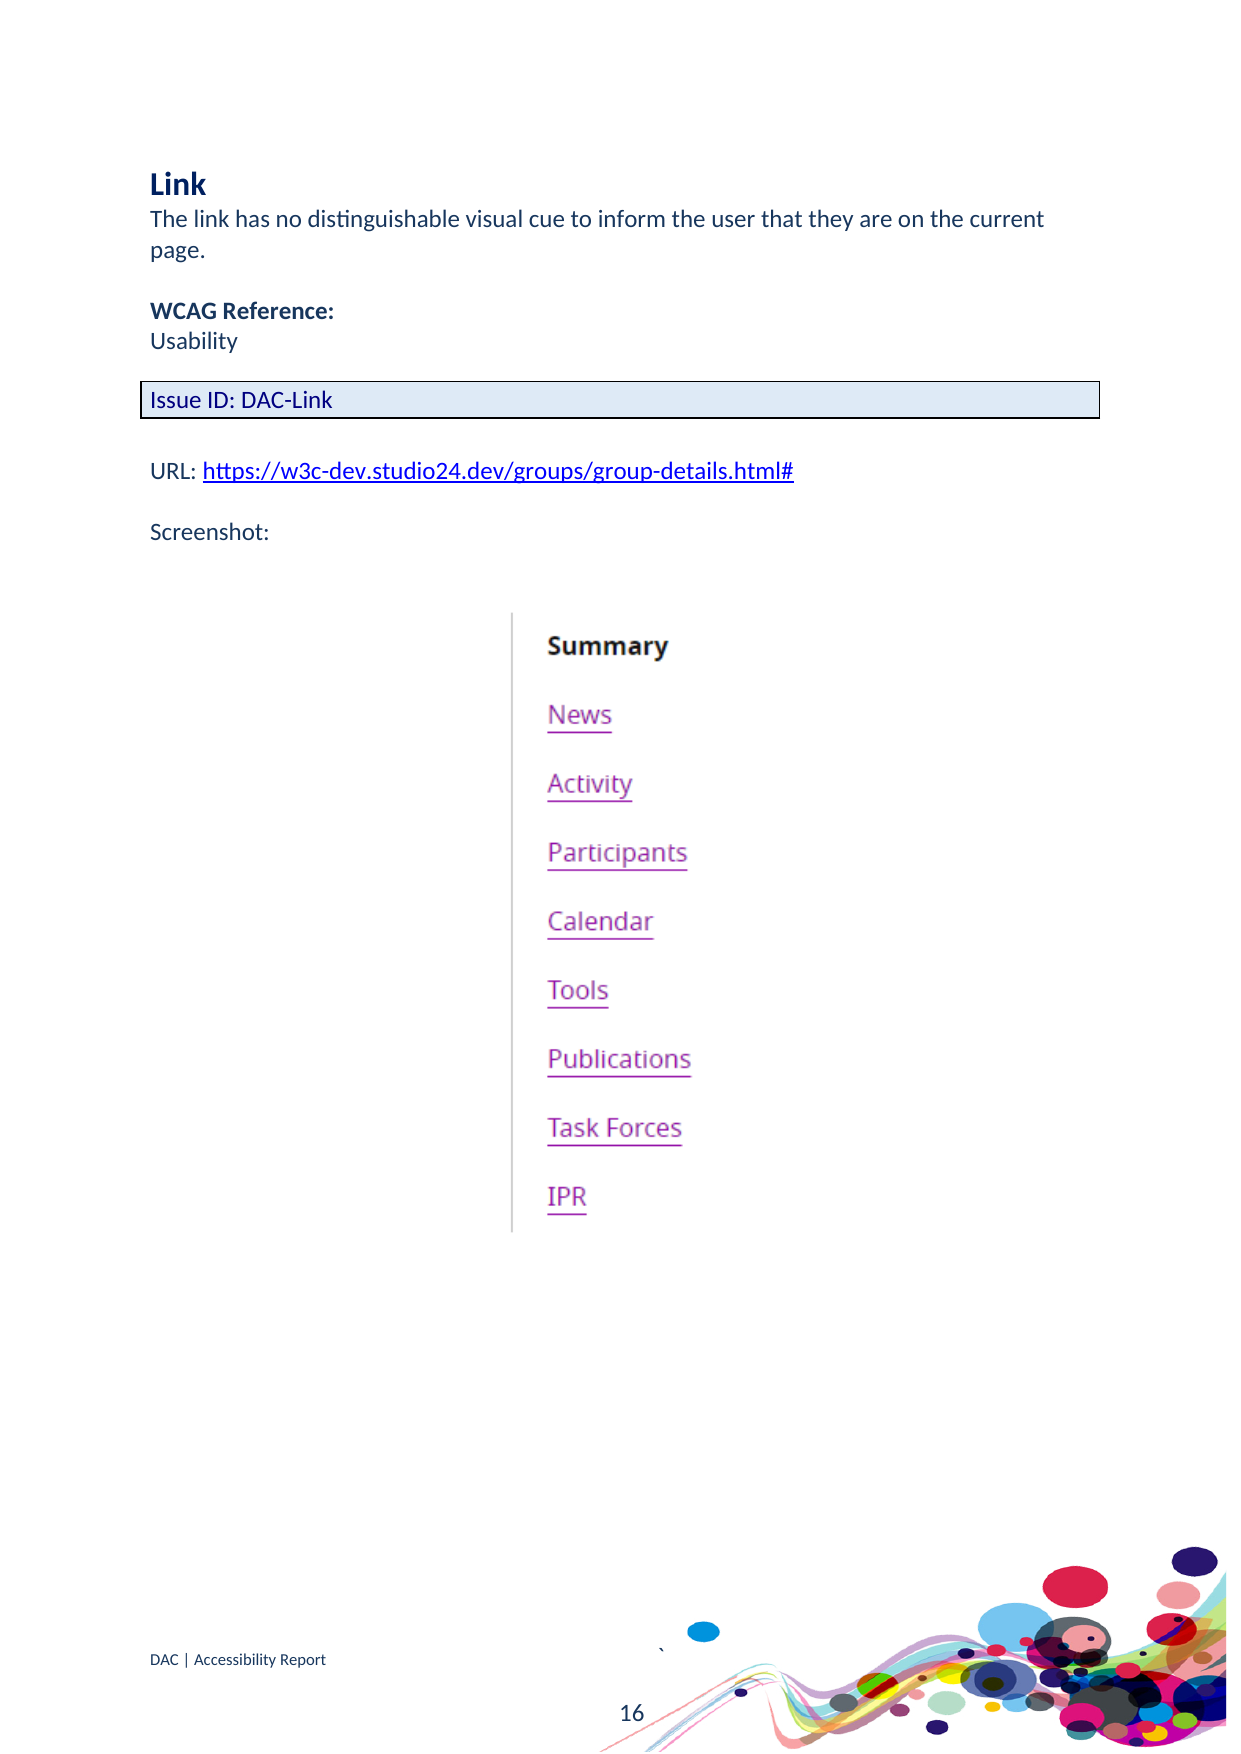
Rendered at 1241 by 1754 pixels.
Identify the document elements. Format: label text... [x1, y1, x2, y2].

text WCAG Reference: [150, 295, 1090, 325]
text The link has no distinguishable visual cue to inform the user that they are on the current page. [150, 203, 1090, 264]
text URL: https://w3c-dev.studio24.dev/groups/group-details.html# [150, 455, 1090, 486]
text Usability [150, 325, 1090, 356]
picture [492, 577, 749, 1267]
picture [588, 1530, 1227, 1752]
subtitle Issue ID: DAC-Link [142, 382, 1099, 417]
subtitle Link [150, 162, 1090, 203]
text Screenshot: [150, 516, 1090, 547]
